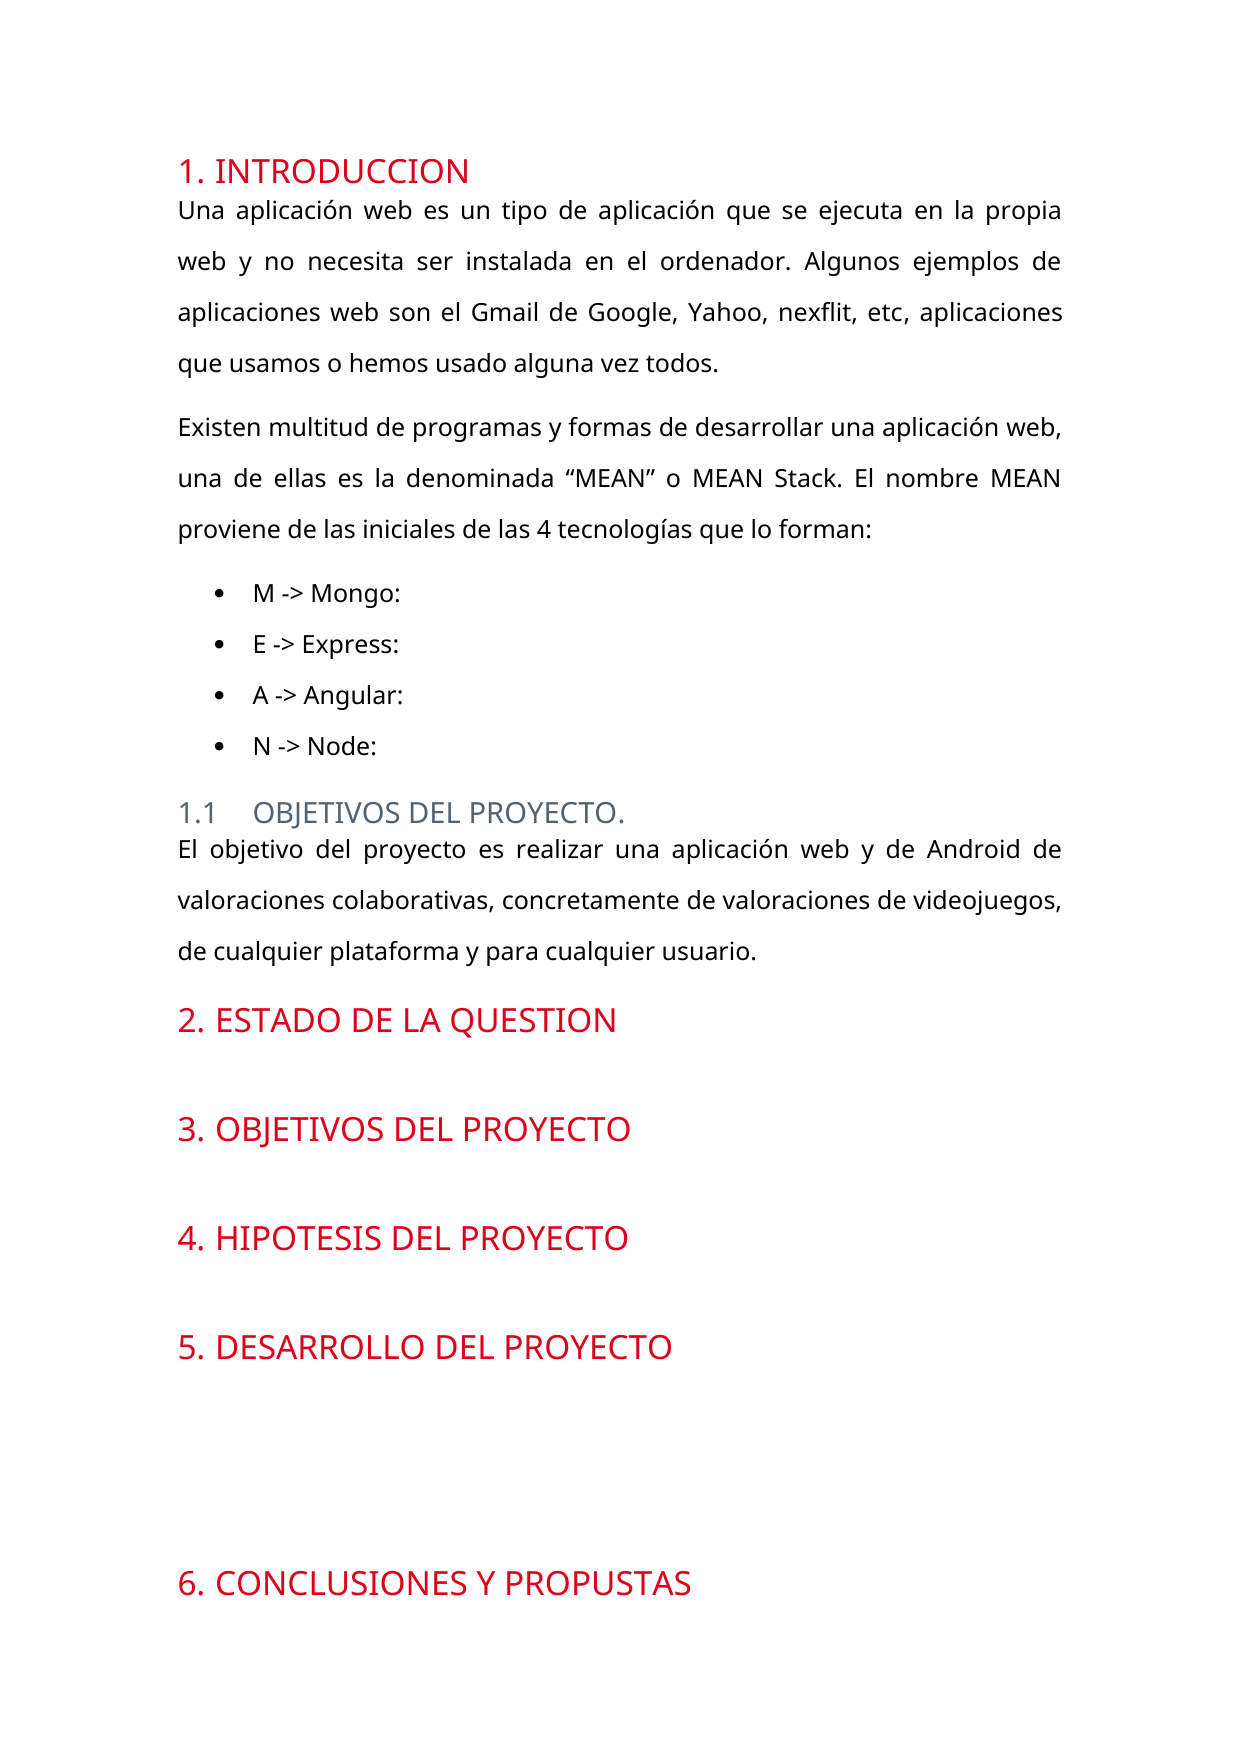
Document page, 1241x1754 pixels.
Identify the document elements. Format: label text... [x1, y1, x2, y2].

list OBJETIVOS DEL PROYECTO [177, 1106, 1063, 1152]
list cONCLUSIONES Y PROPUSTAS [177, 1560, 1063, 1606]
list N -> Node: [215, 728, 1063, 762]
list Introduccion [177, 148, 1063, 193]
list estado de la question [177, 997, 1063, 1043]
list HIPOTESIS DEL PROYECTO [177, 1215, 1063, 1261]
text Existen multitud de programas y formas de desarrollar una aplicación web, una de ellas es la denominada “MEAN” o MEAN Stack. El nombre MEAN proviene de las iniciales de las 4 tecnologías que lo forman: [177, 410, 1063, 546]
subtitle Objetivos del proyecto. [177, 792, 1063, 832]
text Una aplicación web es un tipo de aplicación que se ejecuta en la propia web y no necesita ser instalada en el ordenador. Algunos ejemplos de aplicaciones web son el Gmail de Google, Yahoo, nexflit, etc, aplicaciones que usamos o hemos usado alguna vez todos. [177, 193, 1063, 380]
list E -> Express: [215, 626, 1063, 660]
list M -> Mongo: [215, 575, 1063, 609]
list DESARROLLO DEL PROYECTO [177, 1324, 1063, 1369]
text El objetivo del proyecto es realizar una aplicación web y de Android de valoraciones colaborativas, concretamente de valoraciones de videojuegos, de cualquier plataforma y para cualquier usuario. [177, 832, 1063, 968]
list A -> Angular: [215, 677, 1063, 711]
